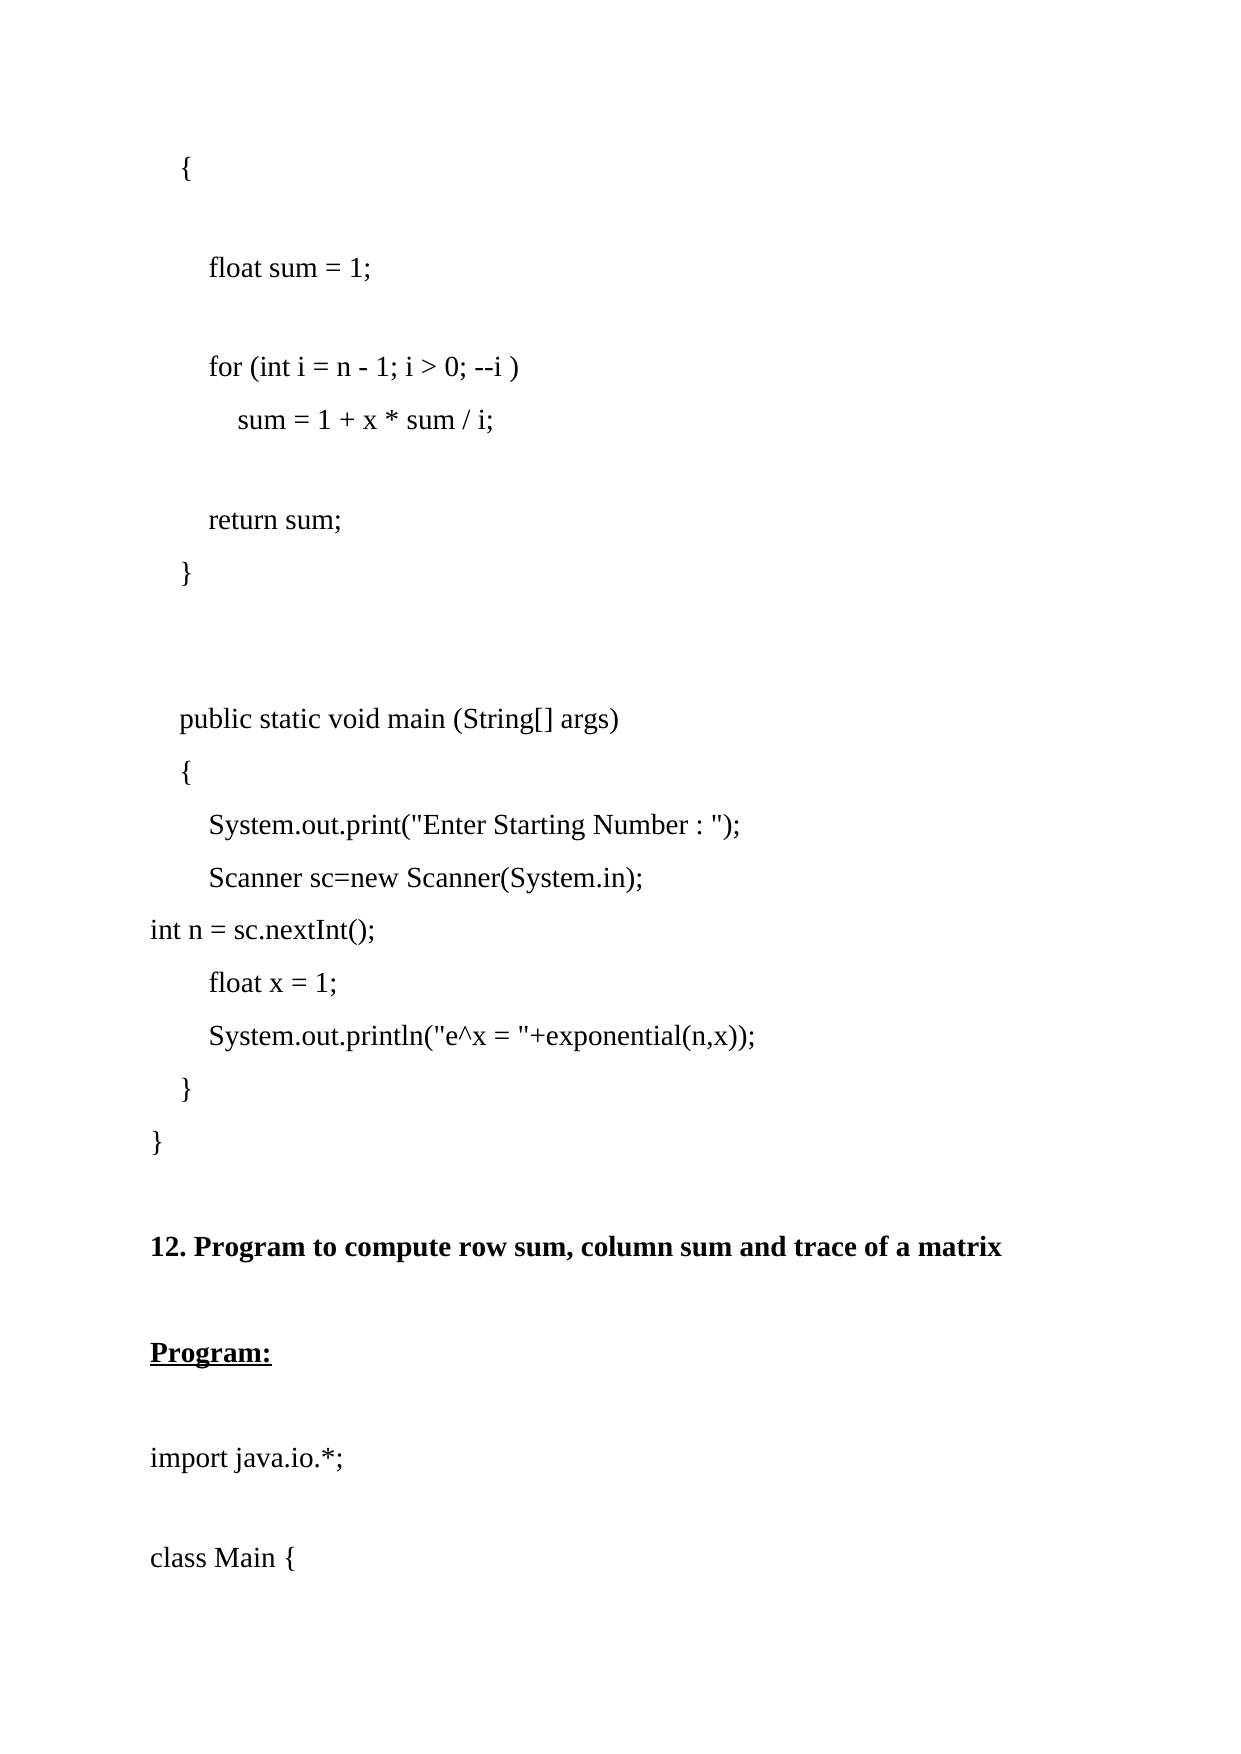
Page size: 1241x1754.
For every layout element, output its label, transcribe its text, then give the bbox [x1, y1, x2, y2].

text System.out.print("Enter Starting Number : "); [150, 807, 1090, 840]
text System.out.println("e^x = "+exponential(n,x)); [150, 1018, 1090, 1052]
text } [150, 1071, 1090, 1104]
text int n = sc.nextInt(); [150, 912, 1090, 946]
text public static void main (String[] args) [150, 701, 1090, 735]
text { [150, 150, 1090, 183]
text 12. Program to compute row sum, column sum and trace of a matrix [150, 1229, 1090, 1263]
text float x = 1; [150, 965, 1090, 999]
text sum = 1 + x * sum / i; [150, 402, 1090, 436]
text Scanner sc=new Scanner(System.in); [150, 860, 1090, 893]
text import java.io.*; [150, 1441, 1090, 1474]
text class Main { [150, 1540, 1090, 1574]
text } [150, 555, 1090, 588]
text return sum; [150, 502, 1090, 535]
text { [150, 754, 1090, 788]
text } [150, 1124, 1090, 1157]
text for (int i = n - 1; i > 0; --i ) [150, 349, 1090, 383]
text Program: [150, 1335, 1090, 1368]
text float sum = 1; [150, 250, 1090, 283]
